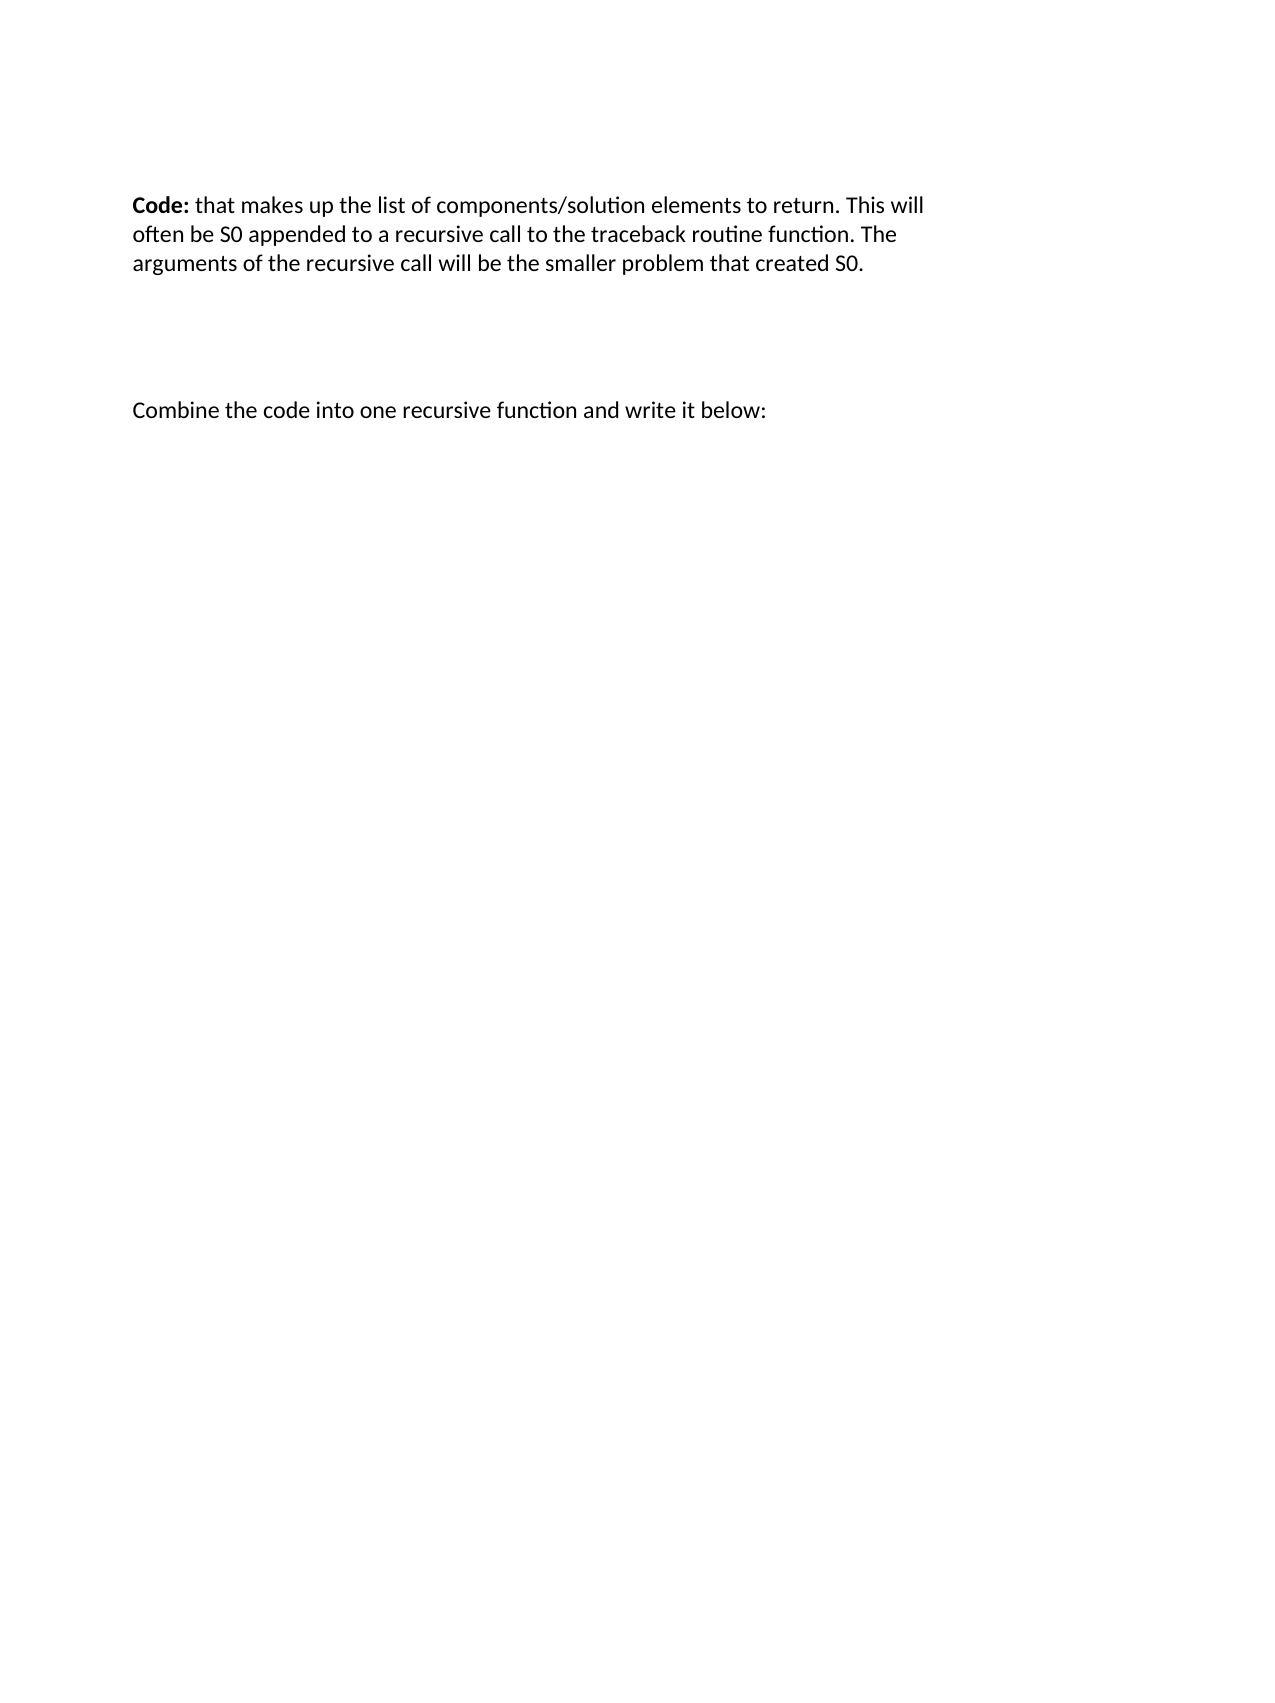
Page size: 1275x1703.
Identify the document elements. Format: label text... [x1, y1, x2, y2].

text Code: that makes up the list of components/solution elements to return. This will often be S0 appended to a recursive call to the traceback routine function. The arguments of the recursive call will be the smaller problem that created S0. [132, 190, 927, 277]
text Combine the code into one recursive function and write it below: [132, 395, 1096, 424]
